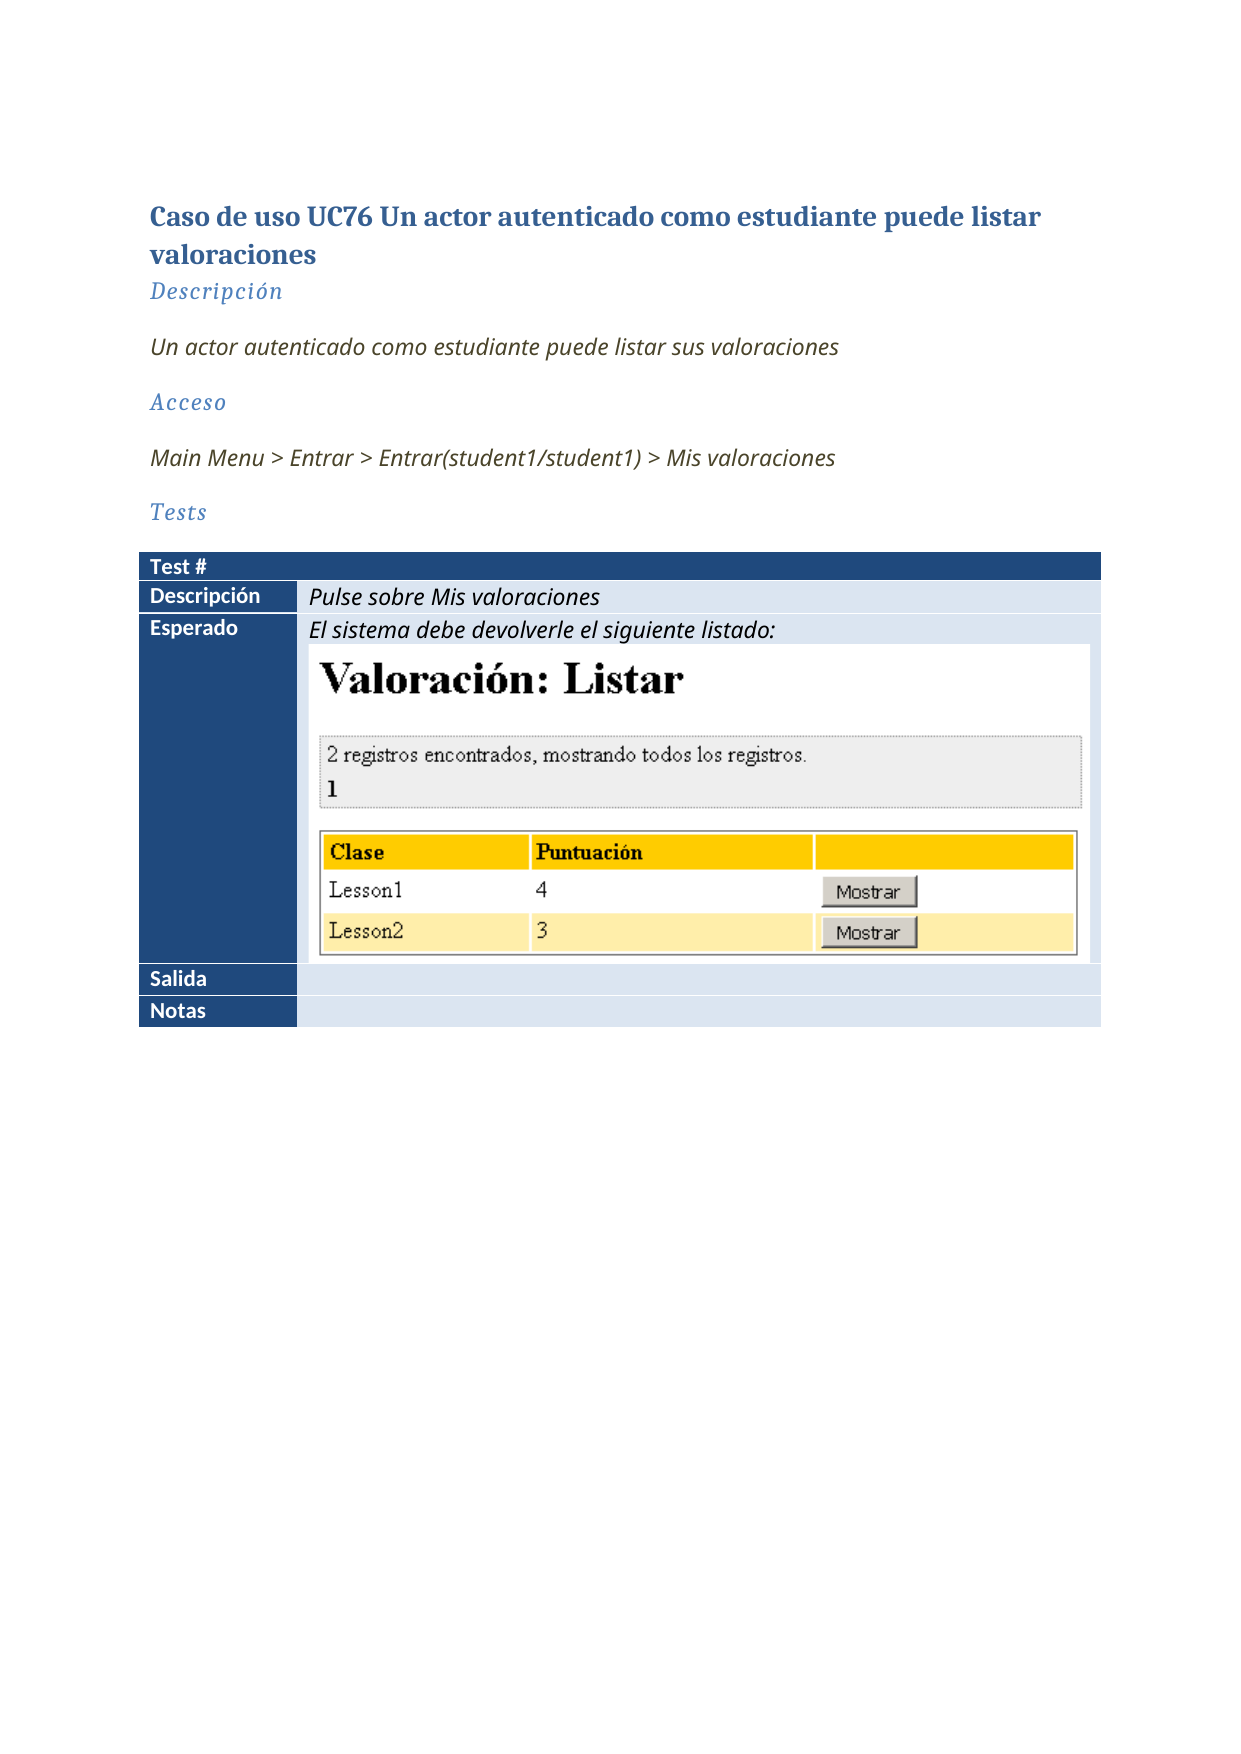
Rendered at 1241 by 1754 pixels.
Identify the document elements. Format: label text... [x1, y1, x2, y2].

text Un actor autenticado como estudiante puede listar sus valoraciones [150, 331, 1090, 362]
table_cell Notas [139, 996, 297, 1027]
table_cell [298, 964, 1101, 995]
table_cell Salida [139, 964, 297, 995]
picture [308, 644, 1091, 963]
table_cell Esperado [139, 614, 297, 963]
subtitle Caso de uso UC76 Un actor autenticado como estudiante puede listar valoraciones [150, 200, 1090, 272]
table_header Test # [139, 552, 1101, 580]
table_cell Descripción [139, 581, 297, 612]
subtitle Descripción [150, 277, 1090, 306]
subtitle Tests [150, 498, 1090, 527]
subtitle Acceso [150, 388, 1090, 416]
text Main Menu > Entrar > Entrar(student1/student1) > Mis valoraciones [150, 442, 1090, 473]
table_cell [298, 996, 1101, 1027]
table_cell Pulse sobre Mis valoraciones [298, 581, 1101, 612]
table_cell El sistema debe devolverle el siguiente listado: [298, 614, 1101, 963]
